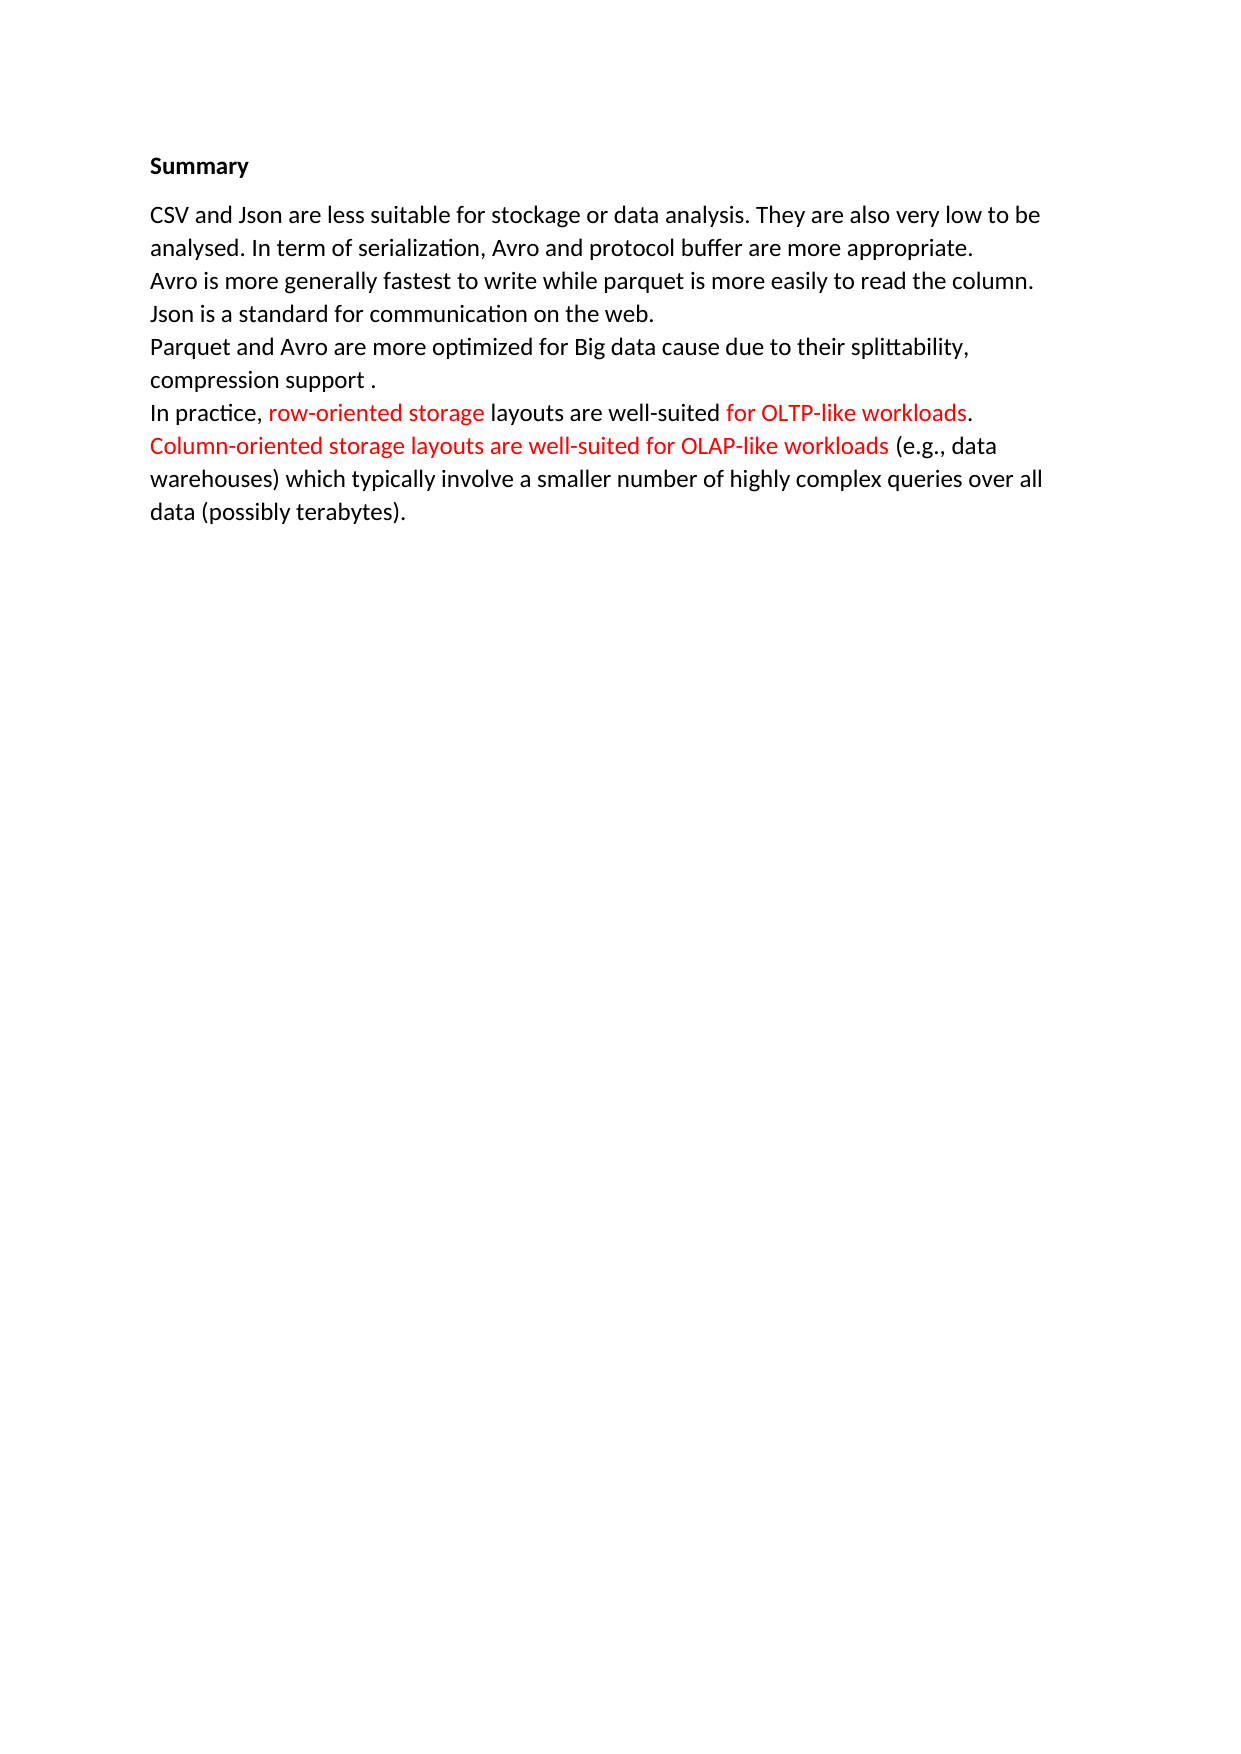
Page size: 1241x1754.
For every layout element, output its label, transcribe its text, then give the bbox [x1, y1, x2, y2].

text In practice, row-oriented storage layouts are well-suited for OLTP-like workloads. [150, 397, 1090, 428]
text Summary [150, 150, 1090, 181]
text Parquet and Avro are more optimized for Big data cause due to their splittability, compression support . [150, 331, 1090, 395]
text CSV and Json are less suitable for stockage or data analysis. They are also very low to be analysed. In term of serialization, Avro and protocol buffer are more appropriate. [150, 199, 1090, 263]
text Column-oriented storage layouts are well-suited for OLAP-like workloads (e.g., data warehouses) which typically involve a smaller number of highly complex queries over all data (possibly terabytes). [150, 430, 1090, 526]
text Avro is more generally fastest to write while parquet is more easily to read the column. [150, 265, 1090, 296]
text Json is a standard for communication on the web. [150, 298, 1090, 329]
